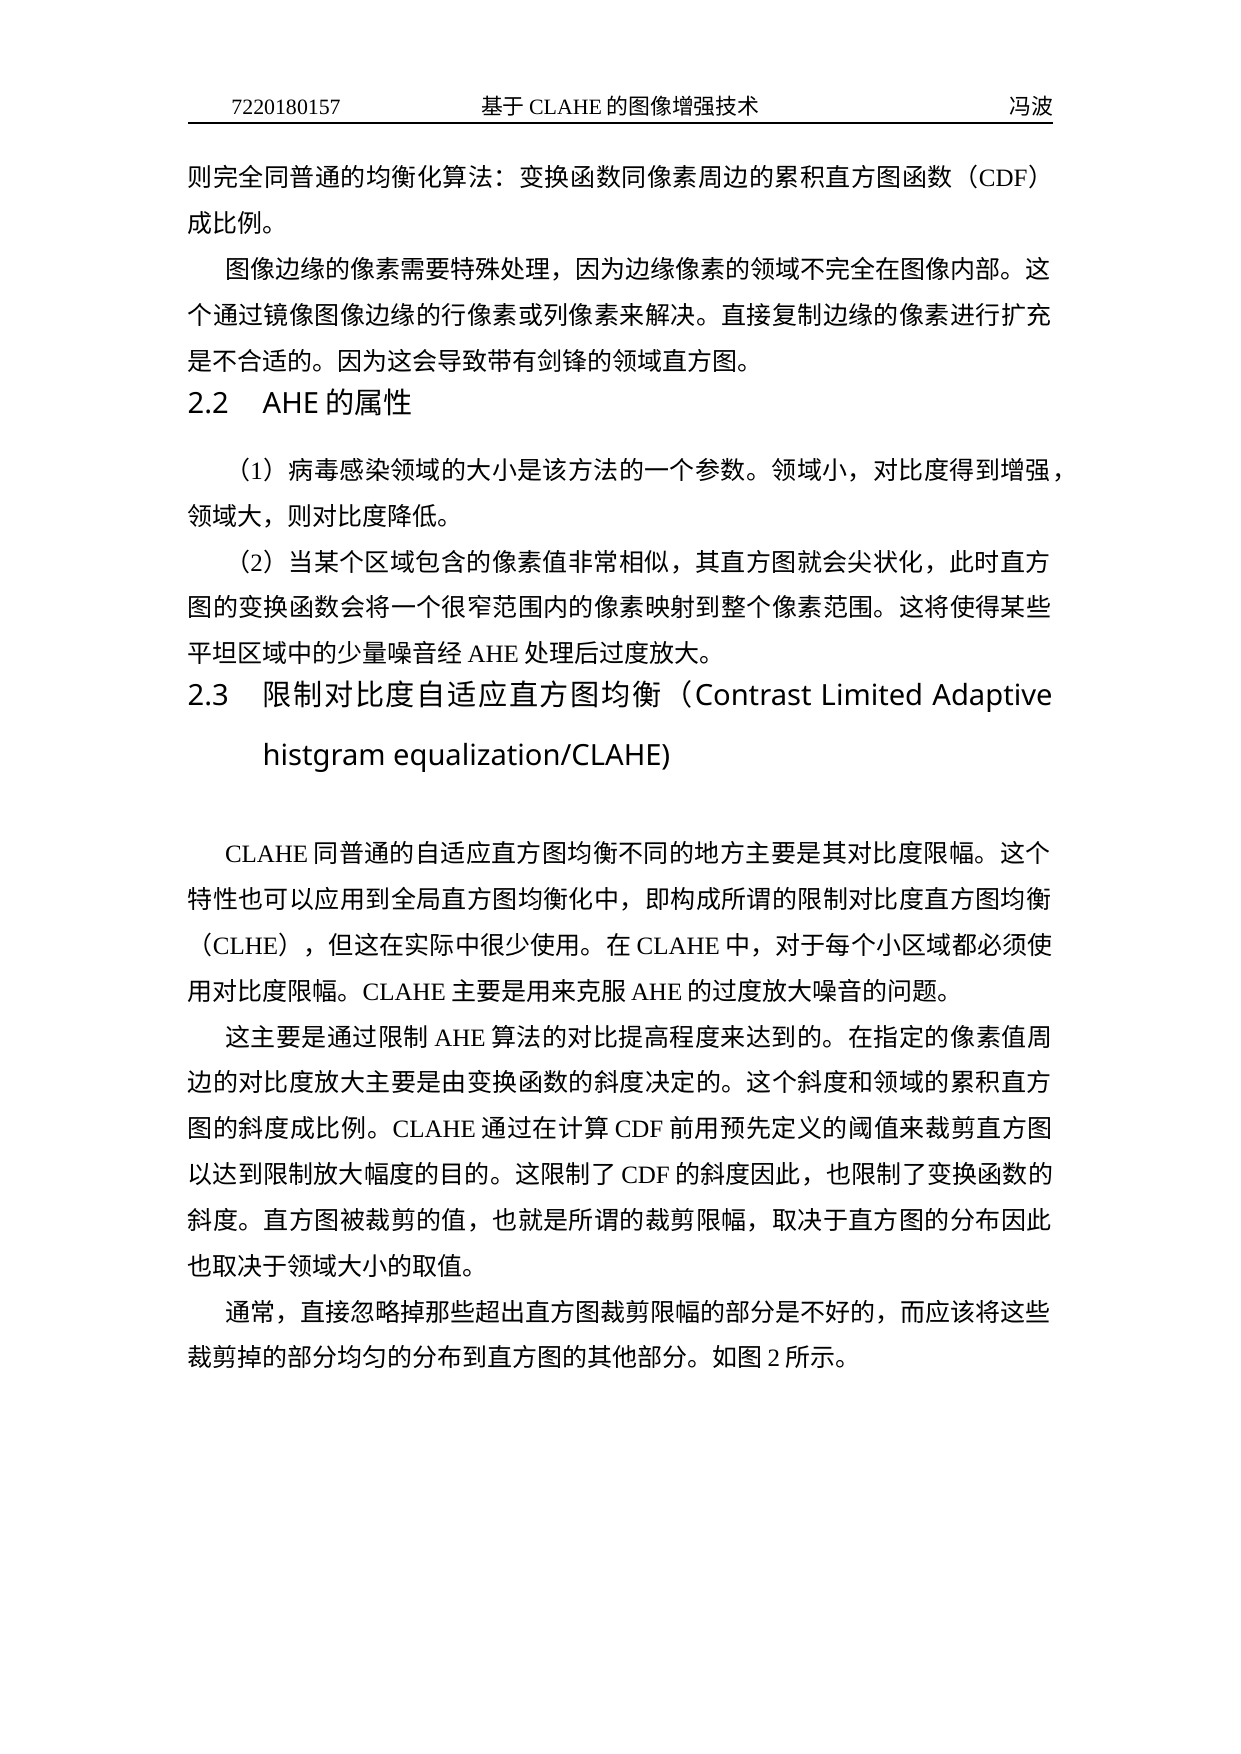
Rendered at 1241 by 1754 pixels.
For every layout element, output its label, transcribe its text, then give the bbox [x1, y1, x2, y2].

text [187, 150, 1053, 242]
text 这主要是通过限制AHE算法的对比提高程度来达到的。在指定的像素值周边的对比度放大主要是由变换函数的斜度决定的。这个斜度和领域的累积直方图的斜度成比例。CLAHE通过在计算CDF前用预先定义的阈值来裁剪直方图以达到限制放大幅度的目的。这限制了CDF的斜度因此，也限制了变换函数的斜度。直方图被裁剪的值，也就是所谓的裁剪限幅，取决于直方图的分布因此也取决于领域大小的取值。 [187, 1009, 1053, 1284]
text 图像边缘的像素需要特殊处理，因为边缘像素的领域不完全在图像内部。这个通过镜像图像边缘的行像素或列像素来解决。直接复制边缘的像素进行扩充是不合适的。因为这会导致带有剑锋的领域直方图。 [187, 242, 1053, 379]
text （1）病毒感染领域的大小是该方法的一个参数。领域小，对比度得到增强，领域大，则对比度降低。 [187, 443, 1053, 534]
list 限制对比度自适应直方图均衡（Contrast Limited Adaptive histgram equalization/CLAHE) [187, 672, 1053, 774]
text CLAHE同普通的自适应直方图均衡不同的地方主要是其对比度限幅。这个特性也可以应用到全局直方图均衡化中，即构成所谓的限制对比度直方图均衡（CLHE），但这在实际中很少使用。在CLAHE中，对于每个小区域都必须使用对比度限幅。CLAHE主要是用来克服AHE的过度放大噪音的问题。 [187, 826, 1053, 1009]
text （2）当某个区域包含的像素值非常相似，其直方图就会尖状化，此时直方图的变换函数会将一个很窄范围内的像素映射到整个像素范围。这将使得某些平坦区域中的少量噪音经AHE处理后过度放大。 [187, 534, 1053, 672]
text 通常，直接忽略掉那些超出直方图裁剪限幅的部分是不好的，而应该将这些裁剪掉的部分均匀的分布到直方图的其他部分。如图2所示。 [187, 1284, 1053, 1376]
list AHE的属性 [187, 379, 1053, 422]
